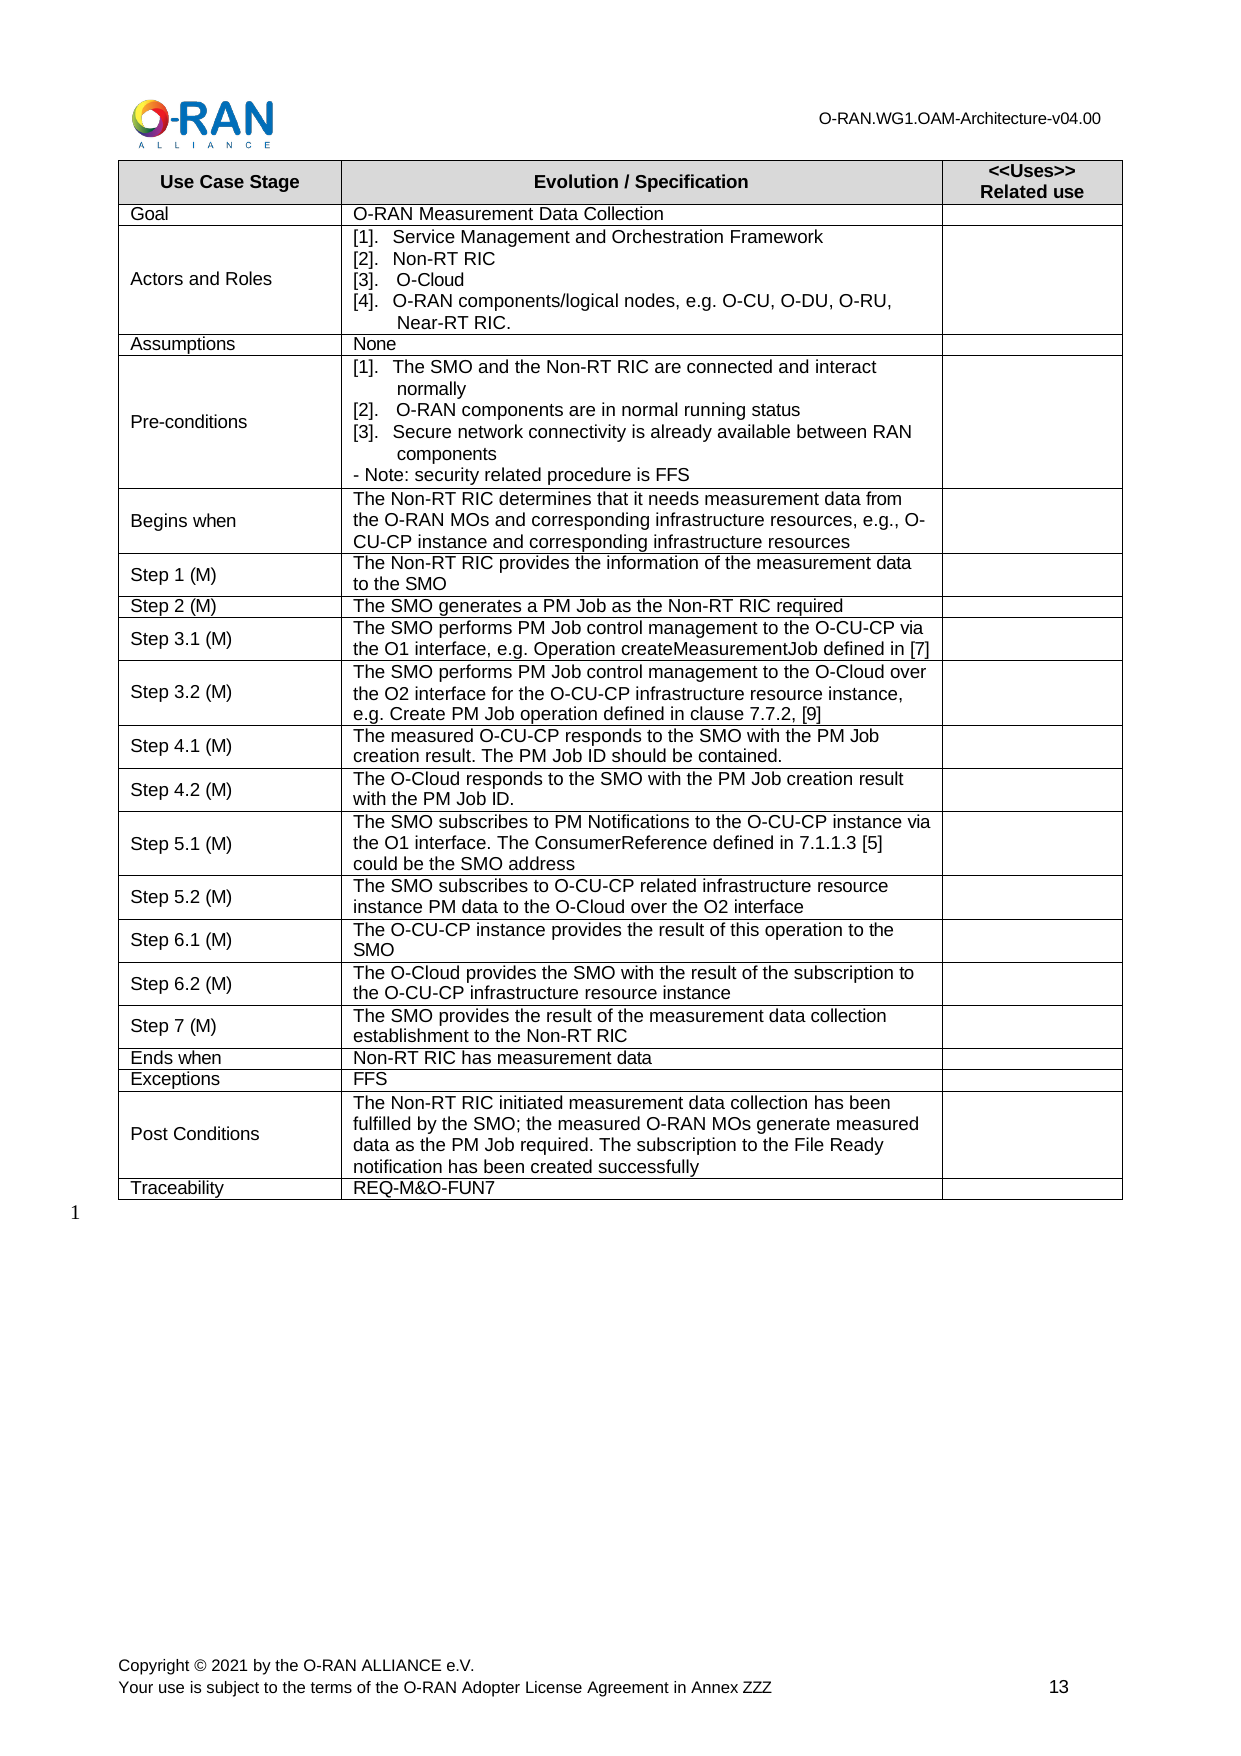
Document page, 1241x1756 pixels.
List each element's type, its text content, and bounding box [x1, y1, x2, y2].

table_cell [943, 226, 1122, 334]
table_cell Post Conditions [119, 1092, 341, 1178]
table_cell Step 1 (M) [119, 554, 341, 596]
table_cell O-RAN Measurement Data Collection [342, 205, 942, 225]
table_cell Step 4.1 (M) [119, 726, 341, 768]
table_cell [1]. Service Management and Orchestration Framework [2]. Non-RT RIC [3]. O-Cloud [4]. O-RAN components/logical nodes, e.g. O-CU, O-DU, O-RU, Near-RT RIC. [342, 226, 942, 334]
table_cell Step 3.1 (M) [119, 618, 341, 660]
table_cell [943, 1070, 1122, 1091]
table_cell Actors and Roles [119, 226, 341, 334]
table_header Evolution / Specification [342, 161, 942, 204]
table_cell [943, 205, 1122, 225]
table_cell Goal [119, 205, 341, 225]
table_cell Step 7 (M) [119, 1006, 341, 1048]
table_cell [943, 597, 1122, 617]
table_cell The SMO performs PM Job control management to the O-Cloud over the O2 interface for the O-CU-CP infrastructure resource instance, e.g. Create PM Job operation defined in clause 7.7.2, [9] [342, 661, 942, 725]
table_header Use Case Stage [119, 161, 341, 204]
table_cell Assumptions [119, 335, 341, 355]
table_cell [943, 1049, 1122, 1069]
table_cell Step 6.2 (M) [119, 963, 341, 1005]
table_cell The SMO generates a PM Job as the Non-RT RIC required [342, 597, 942, 617]
table_cell [943, 356, 1122, 488]
table_cell The SMO subscribes to PM Notifications to the O-CU-CP instance via the O1 interface. The ConsumerReference defined in 7.1.1.3 [5] could be the SMO address [342, 812, 942, 875]
table_cell Step 5.2 (M) [119, 876, 341, 919]
picture [130, 99, 274, 150]
table_cell The measured O-CU-CP responds to the SMO with the PM Job creation result. The PM Job ID should be contained. [342, 726, 942, 768]
table_cell [943, 1006, 1122, 1048]
table_cell [943, 335, 1122, 355]
text 1 [70, 1200, 1163, 1224]
table_cell Non-RT RIC has measurement data [342, 1049, 942, 1069]
table_cell REQ-M&O-FUN7 [342, 1179, 942, 1199]
table_cell FFS [342, 1070, 942, 1091]
table_cell [943, 876, 1122, 919]
table_cell [943, 1179, 1122, 1199]
table_cell [943, 661, 1122, 725]
table_cell [943, 920, 1122, 962]
table_cell [943, 618, 1122, 660]
table_cell [943, 769, 1122, 811]
table_cell Step 5.1 (M) [119, 812, 341, 875]
table_cell [943, 963, 1122, 1005]
table_cell The SMO performs PM Job control management to the O-CU-CP via the O1 interface, e.g. Operation createMeasurementJob defined in [7] [342, 618, 942, 660]
table_cell Step 4.2 (M) [119, 769, 341, 811]
table_cell The Non-RT RIC determines that it needs measurement data from the O-RAN MOs and corresponding infrastructure resources, e.g., O- CU-CP instance and corresponding infrastructure resources [342, 489, 942, 552]
table_header <<Uses>> Related use [943, 161, 1122, 204]
table_cell [1]. The SMO and the Non-RT RIC are connected and interact normally [2]. O-RAN components are in normal running status [3]. Secure network connectivity is already available between RAN components - Note: security related procedure is FFS [342, 356, 942, 488]
table_cell Pre-conditions [119, 356, 341, 488]
table_cell Traceability [119, 1179, 341, 1199]
table_cell [943, 489, 1122, 552]
table_cell Begins when [119, 489, 341, 552]
table_cell The SMO subscribes to O-CU-CP related infrastructure resource instance PM data to the O-Cloud over the O2 interface [342, 876, 942, 919]
table_cell [943, 554, 1122, 596]
table_cell [943, 812, 1122, 875]
table_cell Exceptions [119, 1070, 341, 1091]
table_cell The Non-RT RIC provides the information of the measurement data to the SMO [342, 554, 942, 596]
table_cell Step 2 (M) [119, 597, 341, 617]
table_cell The O-CU-CP instance provides the result of this operation to the SMO [342, 920, 942, 962]
table_cell Step 3.2 (M) [119, 661, 341, 725]
table_cell The Non-RT RIC initiated measurement data collection has been fulfilled by the SMO; the measured O-RAN MOs generate measured data as the PM Job required. The subscription to the File Ready notification has been created successfully [342, 1092, 942, 1178]
table_cell None [342, 335, 942, 355]
table_cell The O-Cloud responds to the SMO with the PM Job creation result with the PM Job ID. [342, 769, 942, 811]
table_cell Ends when [119, 1049, 341, 1069]
table_cell [943, 1092, 1122, 1178]
table_cell Step 6.1 (M) [119, 920, 341, 962]
table_cell [943, 726, 1122, 768]
table_cell The SMO provides the result of the measurement data collection establishment to the Non-RT RIC [342, 1006, 942, 1048]
table_cell The O-Cloud provides the SMO with the result of the subscription to the O-CU-CP infrastructure resource instance [342, 963, 942, 1005]
